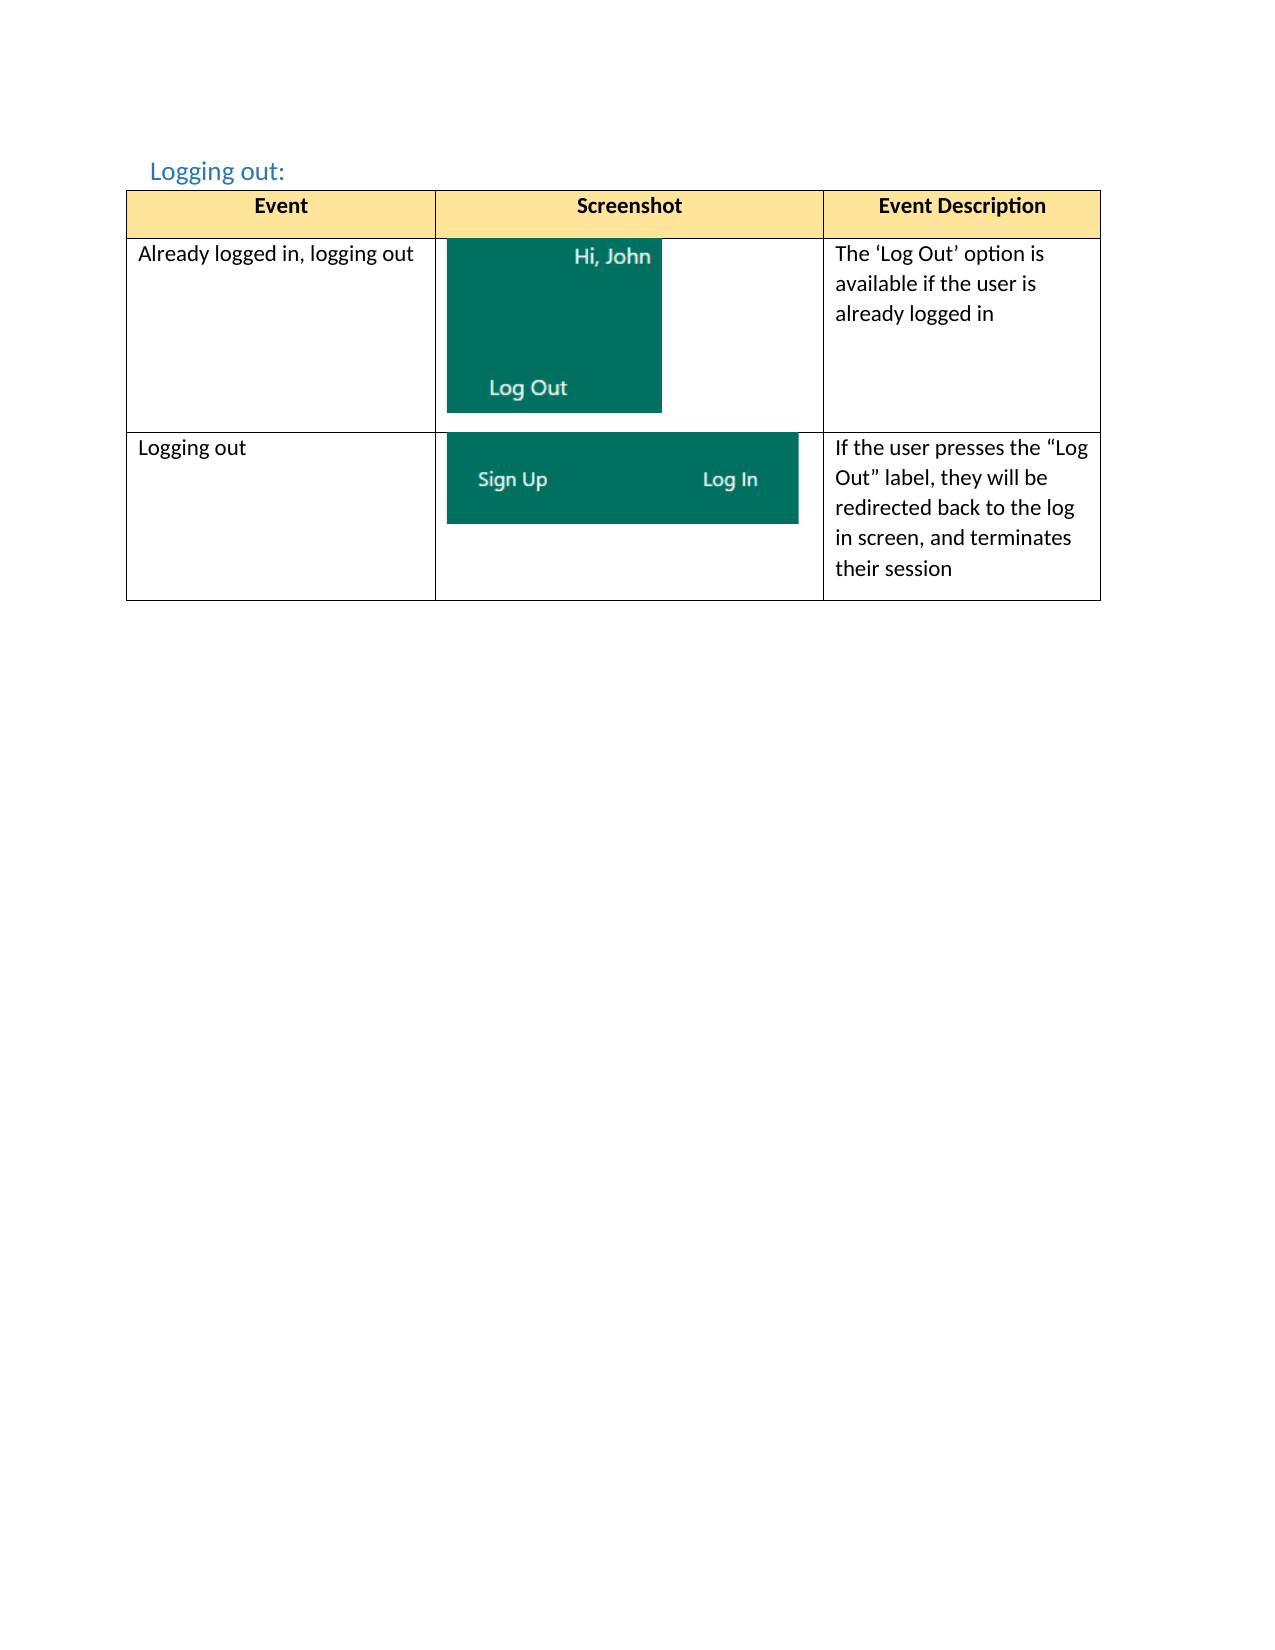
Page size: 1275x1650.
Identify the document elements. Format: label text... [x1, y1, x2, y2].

subtitle Logging out: [150, 154, 1125, 187]
table_cell If the user presses the “Log Out” label, they will be redirected back to the log in screen, and terminates their session [824, 433, 1100, 600]
table_cell Logging out [127, 433, 435, 600]
table_header Screenshot [436, 191, 823, 238]
table_header Event [127, 191, 435, 238]
table_cell [436, 239, 823, 432]
picture [446, 432, 799, 524]
table_header Event Description [824, 191, 1100, 238]
table_cell Already logged in, logging out [127, 239, 435, 432]
table_cell [436, 433, 823, 600]
table_cell The ‘Log Out’ option is available if the user is already logged in [824, 239, 1100, 432]
picture [446, 238, 662, 413]
